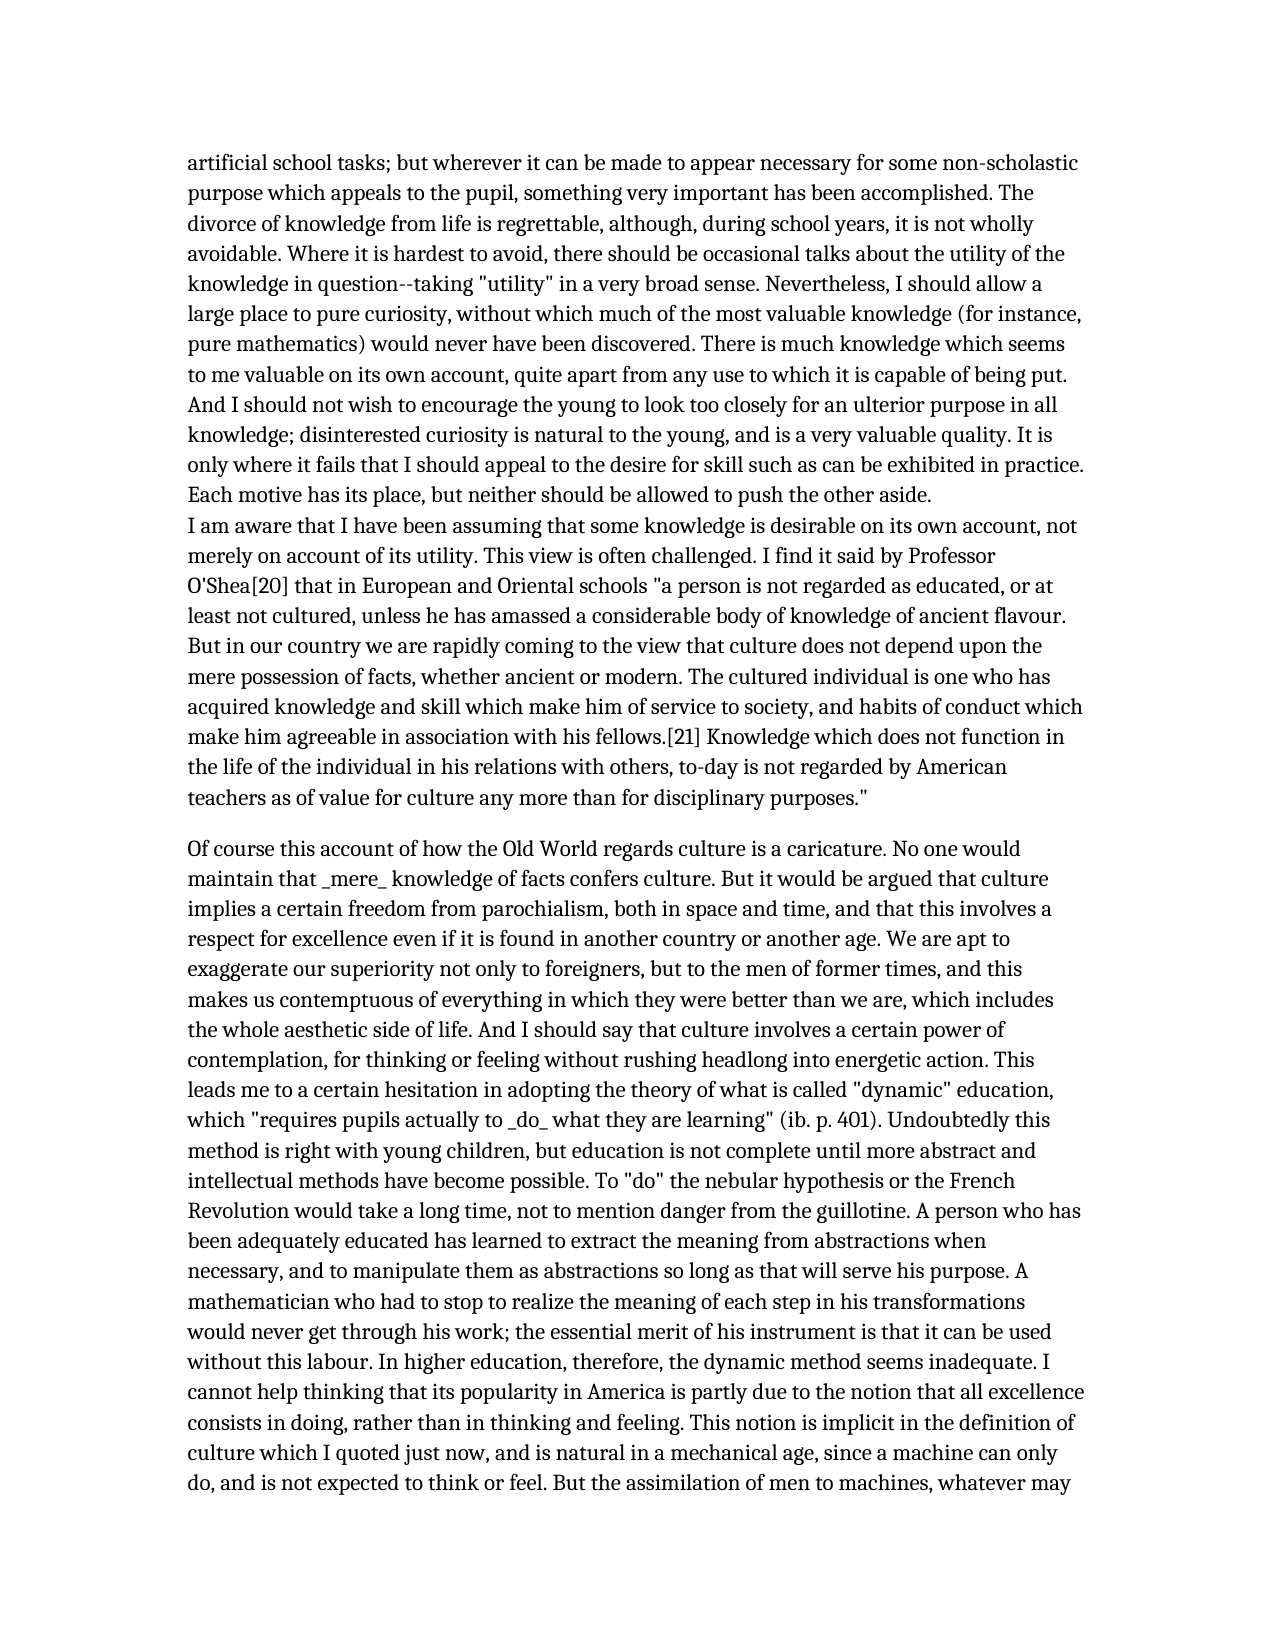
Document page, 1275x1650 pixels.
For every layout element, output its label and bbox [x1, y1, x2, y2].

text [187, 835, 1087, 1496]
text [187, 150, 1087, 811]
